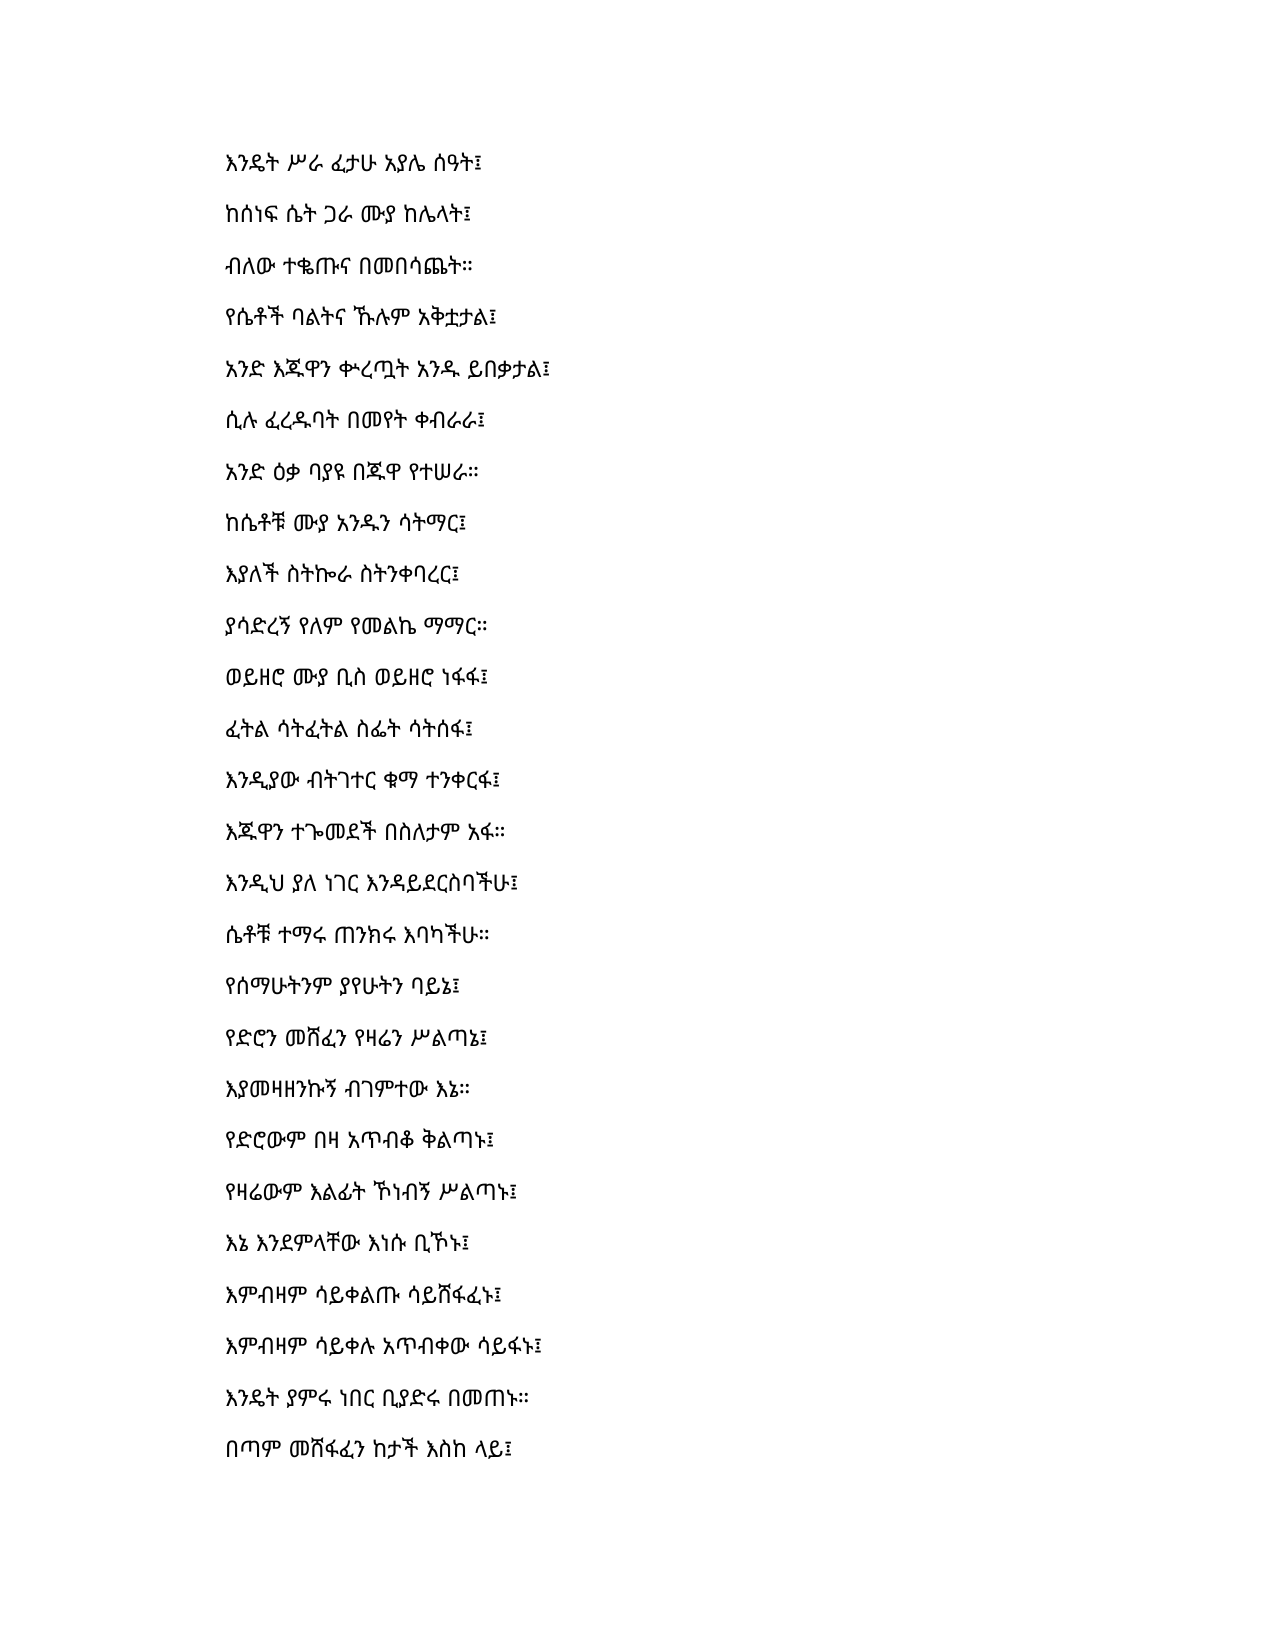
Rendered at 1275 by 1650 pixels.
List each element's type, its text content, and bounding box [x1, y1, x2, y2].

text እንዴት ያምሩ ነበር ቢያድሩ በመጠኑ። [150, 1385, 1125, 1412]
text ሴቶቹ ተማሩ ጠንክሩ እባካችሁ። [150, 922, 1125, 948]
text ያሳድረኝ የለም የመልኬ ማማር። [150, 613, 1125, 640]
text ወይዘሮ ሙያ ቢስ ወይዘሮ ነፋፋ፤ [150, 664, 1125, 691]
text እያመዛዘንኩኝ ብገምተው እኔ። [150, 1076, 1125, 1103]
text እንዲያው ብትገተር ቁማ ተንቀርፋ፤ [150, 767, 1125, 794]
text የዛሬውም እልፊት ኾነብኝ ሥልጣኑ፤ [150, 1179, 1125, 1206]
text ሲሉ ፈረዱባት በመየት ቀብራራ፤ [150, 407, 1125, 434]
text በጣም መሸፋፈን ከታች እስከ ላይ፤ [150, 1436, 1125, 1463]
text እንዲህ ያለ ነገር እንዳይደርስባችሁ፤ [150, 870, 1125, 897]
text ብለው ተቈጡና በመበሳጨት። [150, 253, 1125, 279]
text እያለች ስትኰራ ስትንቀባረር፤ [150, 562, 1125, 588]
text የሰማሁትንም ያየሁትን ባይኔ፤ [150, 973, 1125, 1000]
text የሴቶች ባልትና ኹሉም አቅቷታል፤ [150, 304, 1125, 331]
text ፈትል ሳትፈትል ስፌት ሳትሰፋ፤ [150, 716, 1125, 743]
text እጁዋን ተጐመደች በስለታም አፋ። [150, 819, 1125, 846]
text የድሮን መሸፈን የዛሬን ሥልጣኔ፤ [150, 1025, 1125, 1051]
text የድሮውም በዛ አጥብቆ ቅልጣኑ፤ [150, 1128, 1125, 1154]
text አንድ እጁዋን ቍረጧት አንዱ ይበቃታል፤ [150, 356, 1125, 382]
text እኔ እንደምላቸው እነሱ ቢኾኑ፤ [150, 1231, 1125, 1257]
text እምብዛም ሳይቀሉ አጥብቀው ሳይፋኑ፤ [150, 1333, 1125, 1360]
text እንዴት ሥራ ፈታሁ አያሌ ሰዓት፤ [150, 150, 1125, 177]
text ከሰነፍ ሴት ጋራ ሙያ ከሌላት፤ [150, 201, 1125, 228]
text እምብዛም ሳይቀልጡ ሳይሸፋፈኑ፤ [150, 1282, 1125, 1309]
text ከሴቶቹ ሙያ አንዱን ሳትማር፤ [150, 510, 1125, 537]
text አንድ ዕቃ ባያዩ በጁዋ የተሠራ። [150, 459, 1125, 485]
